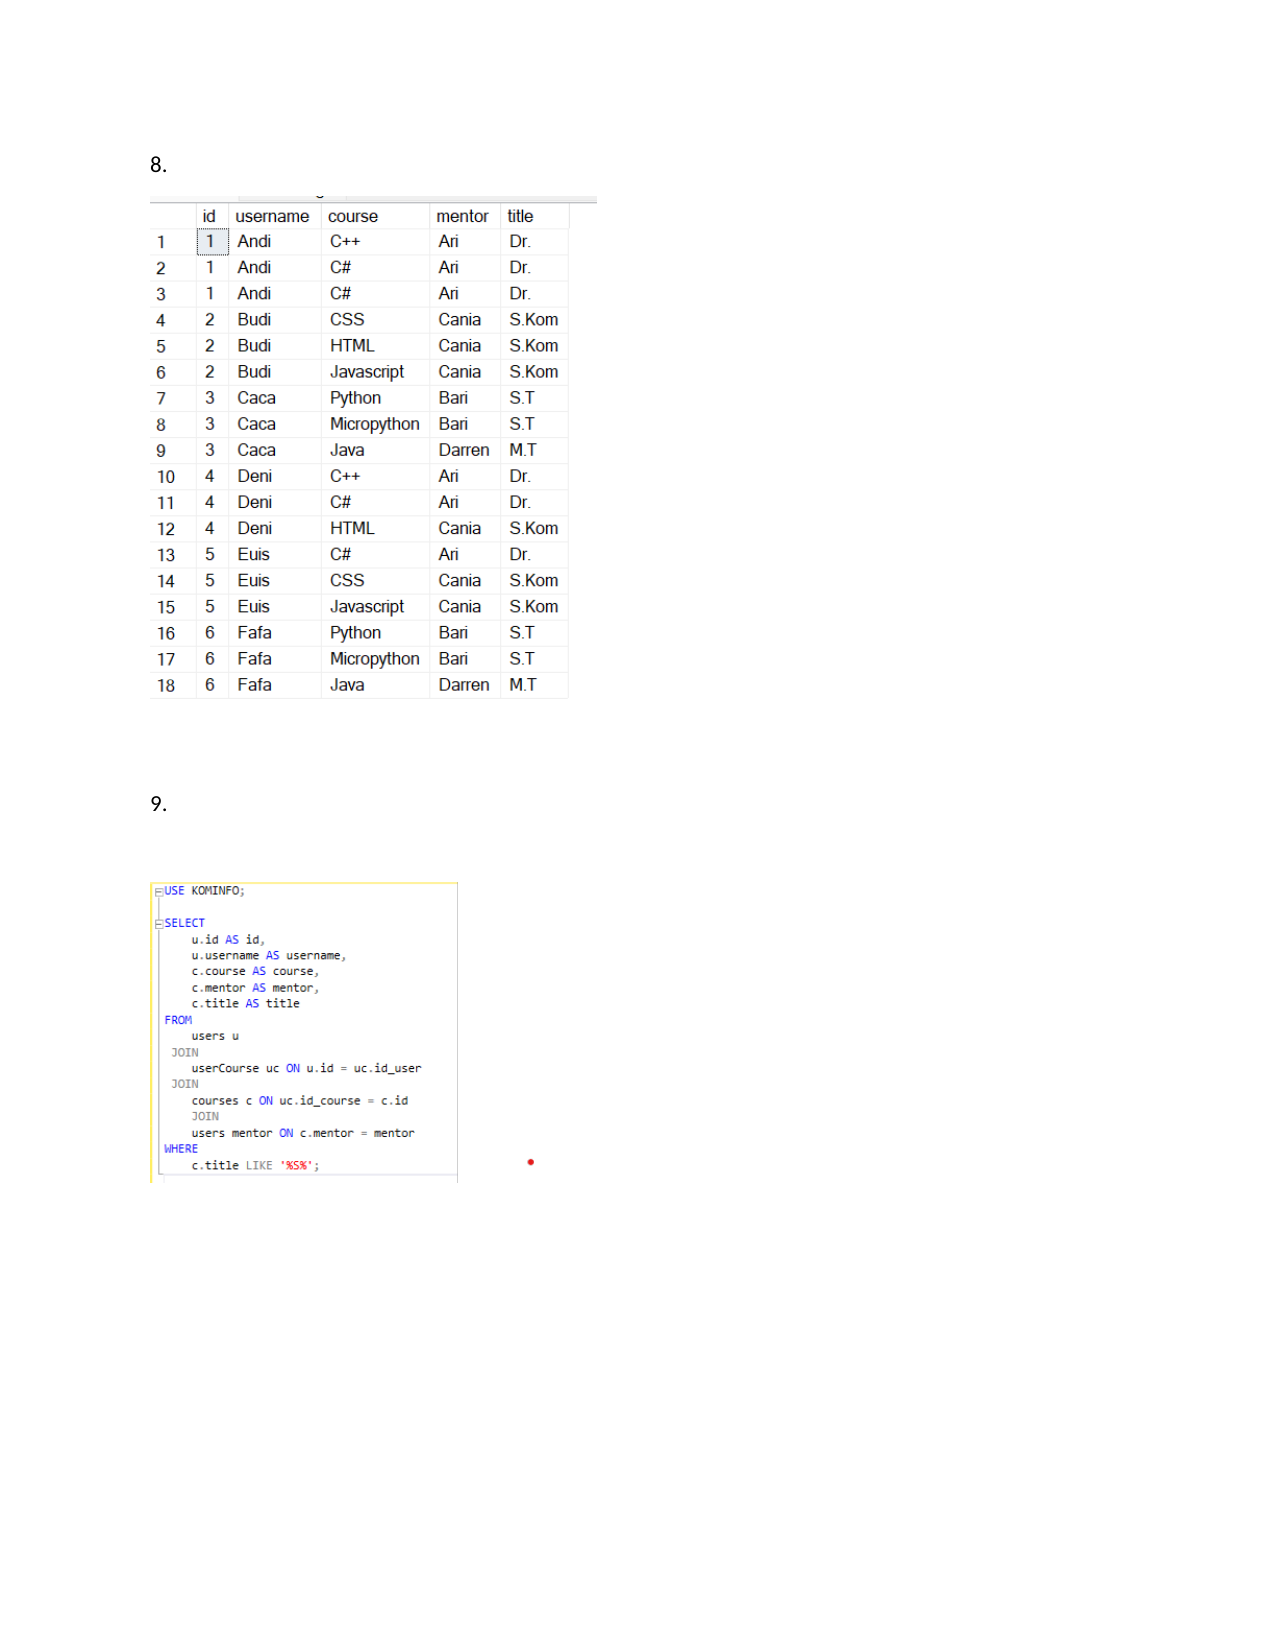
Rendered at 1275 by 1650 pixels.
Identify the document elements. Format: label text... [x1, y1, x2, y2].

text 9. [150, 789, 1125, 817]
text 8. [150, 150, 1125, 178]
picture [150, 882, 535, 1183]
picture [150, 196, 597, 723]
